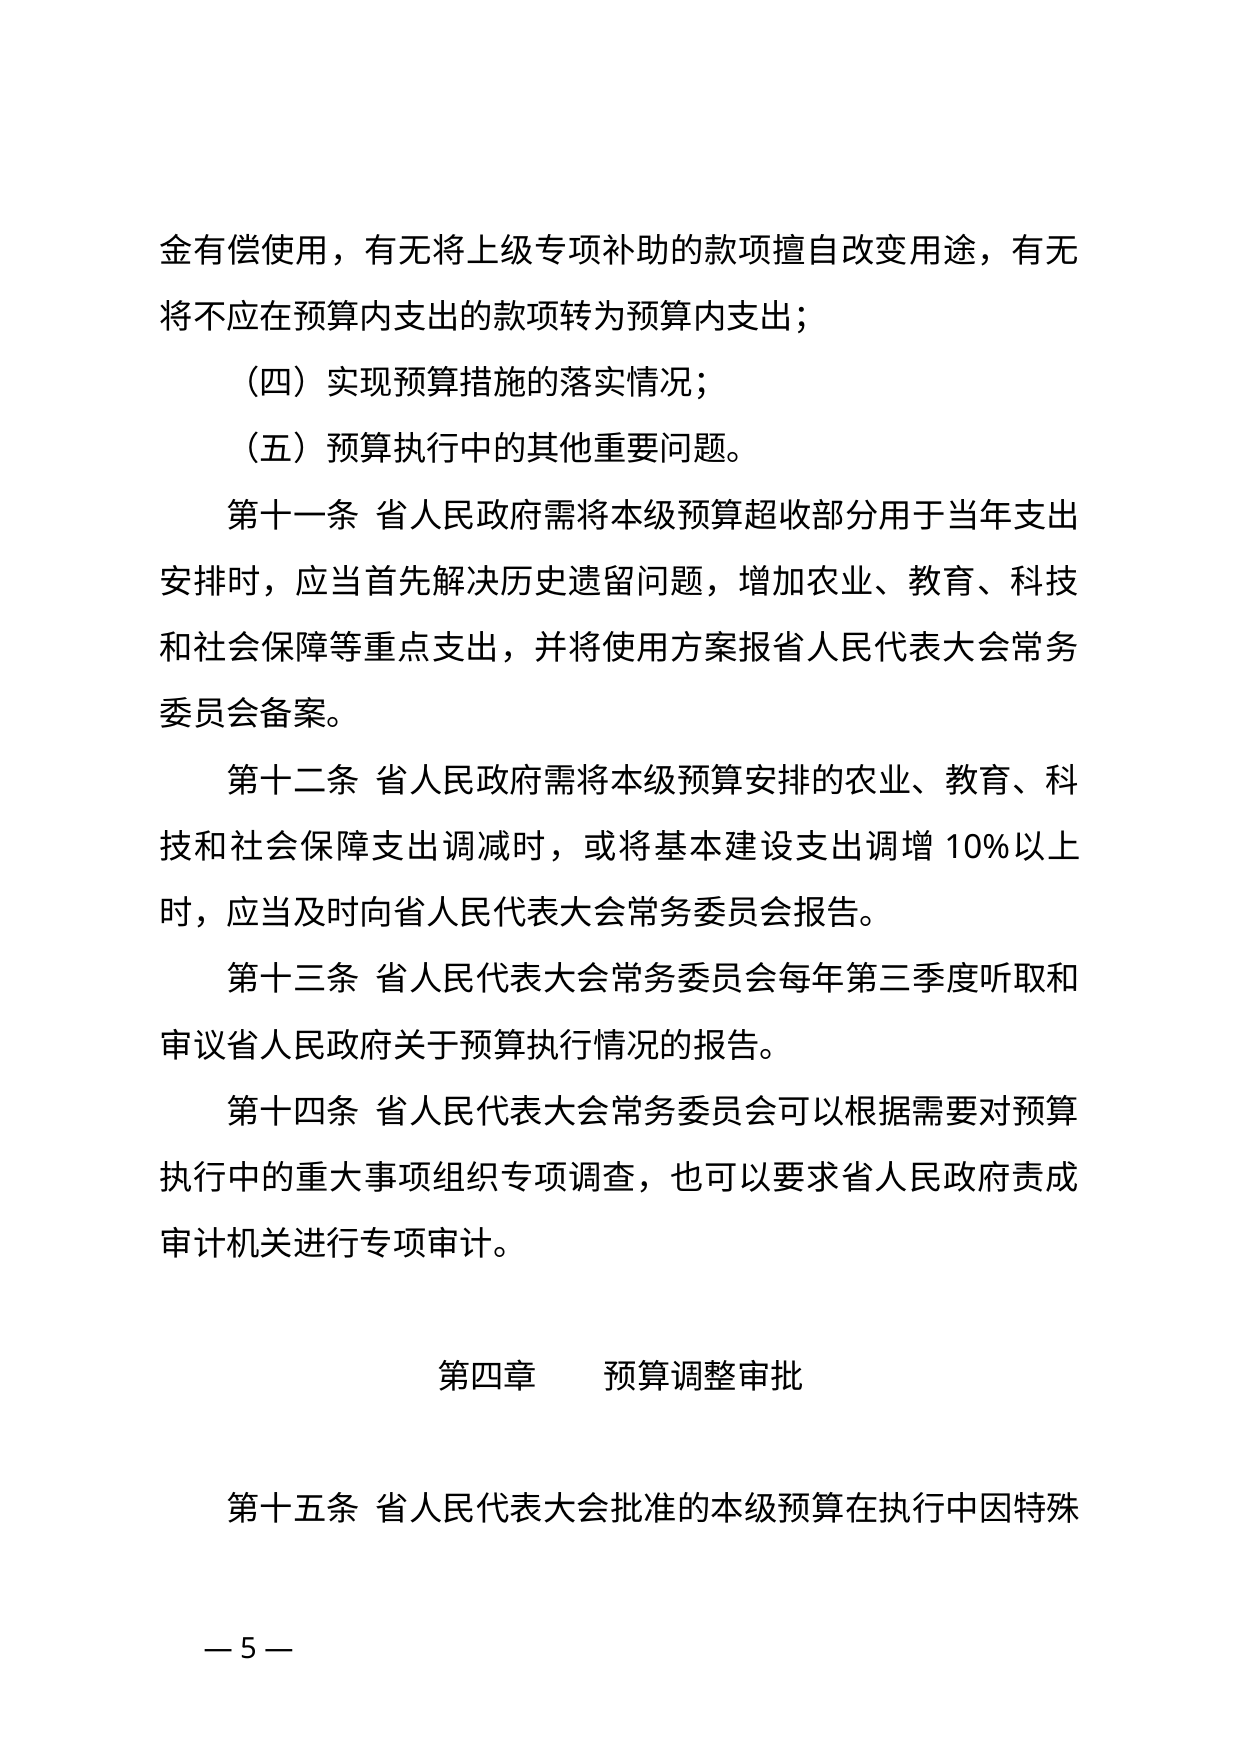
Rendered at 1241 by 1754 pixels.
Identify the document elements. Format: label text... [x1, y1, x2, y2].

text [159, 214, 1081, 347]
text 第十二条 省人民政府需将本级预算安排的农业、教育、科技和社会保障支出调减时，或将基本建设支出调增10%以上时，应当及时向省人民代表大会常务委员会报告。 [159, 744, 1081, 943]
text （四）实现预算措施的落实情况； [159, 347, 1081, 413]
text 第十一条 省人民政府需将本级预算超收部分用于当年支出安排时，应当首先解决历史遗留问题，增加农业、教育、科技和社会保障等重点支出，并将使用方案报省人民代表大会常务委员会备案。 [159, 479, 1081, 744]
subtitle 第四章 预算调整审批 [159, 1341, 1081, 1407]
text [159, 1473, 1081, 1539]
text （五）预算执行中的其他重要问题。 [159, 413, 1081, 479]
text 第十三条 省人民代表大会常务委员会每年第三季度听取和审议省人民政府关于预算执行情况的报告。 [159, 943, 1081, 1076]
text 第十四条 省人民代表大会常务委员会可以根据需要对预算执行中的重大事项组织专项调查，也可以要求省人民政府责成审计机关进行专项审计。 [159, 1076, 1081, 1274]
